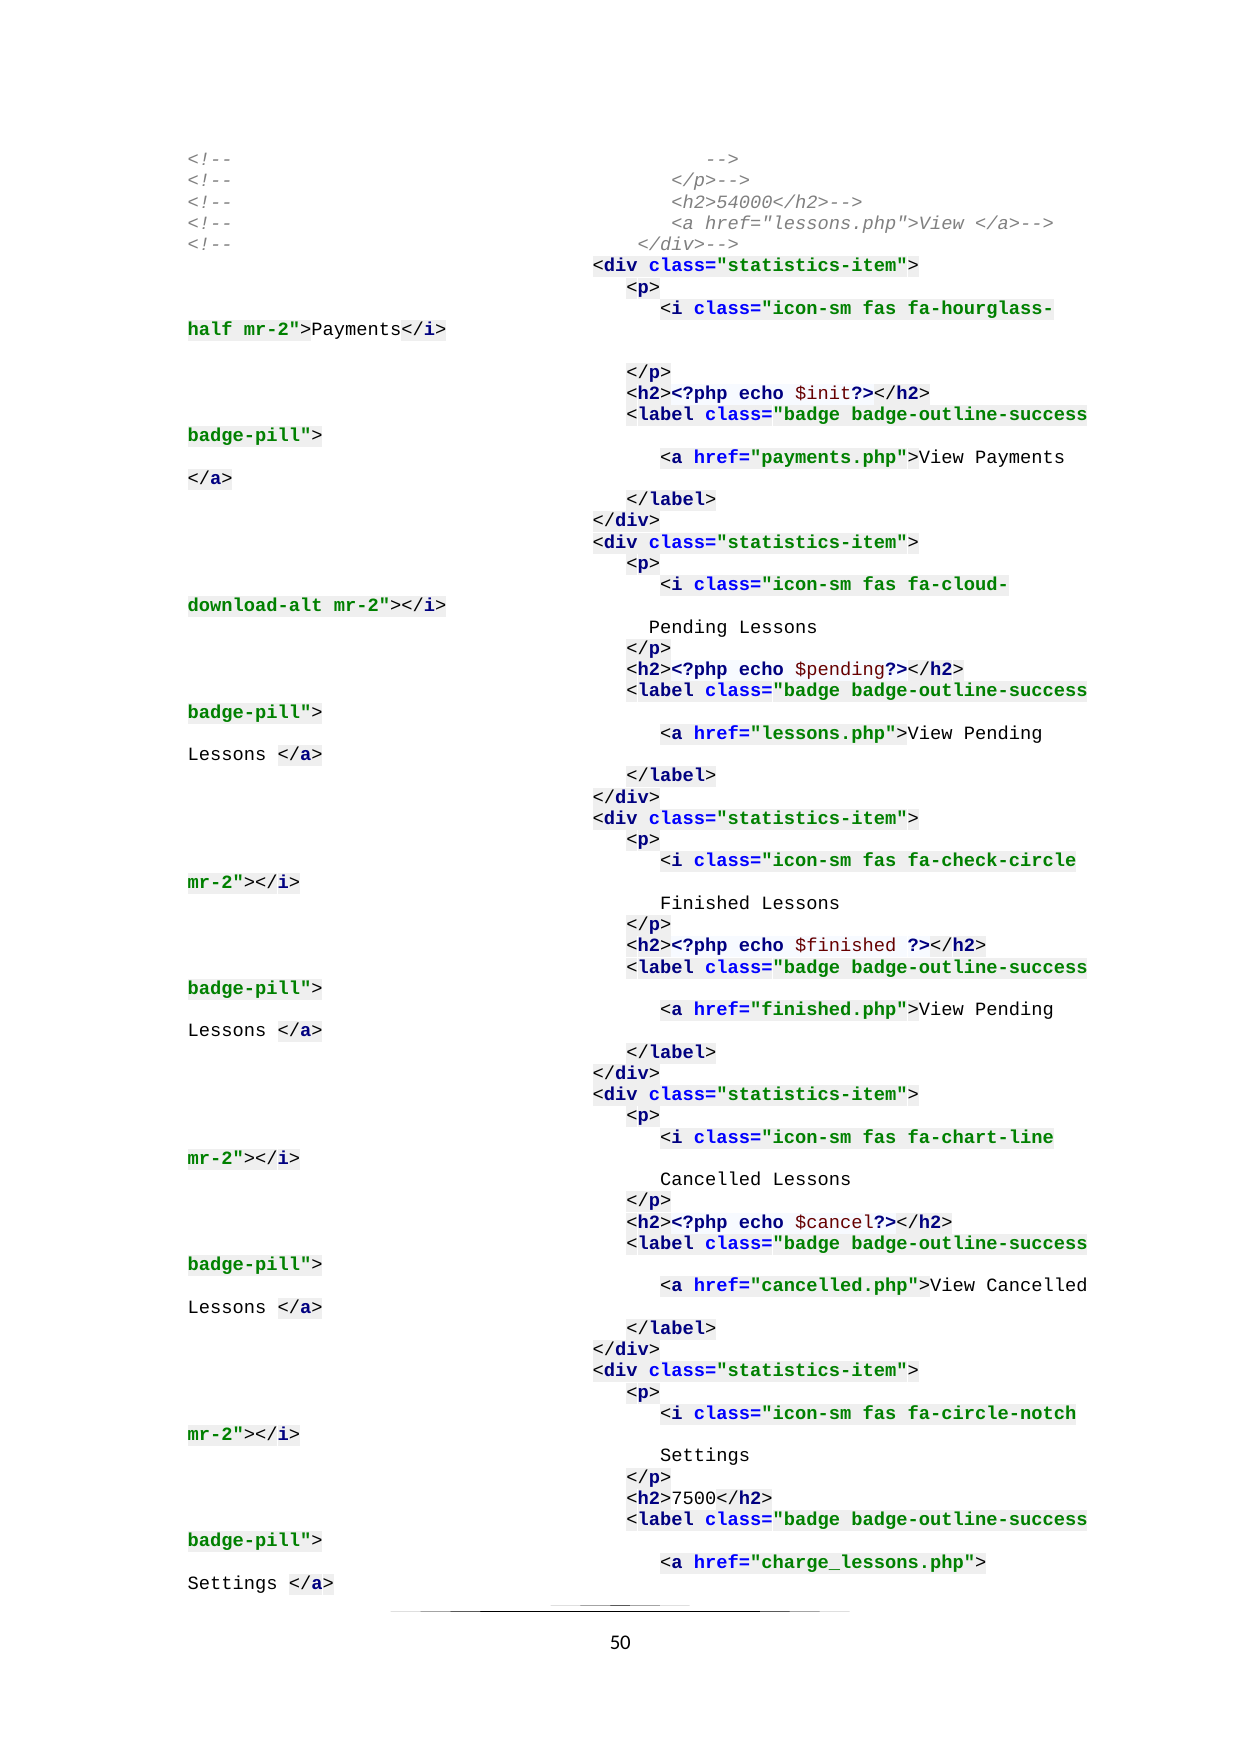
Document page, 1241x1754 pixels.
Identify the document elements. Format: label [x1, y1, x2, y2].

text [187, 150, 1090, 1595]
